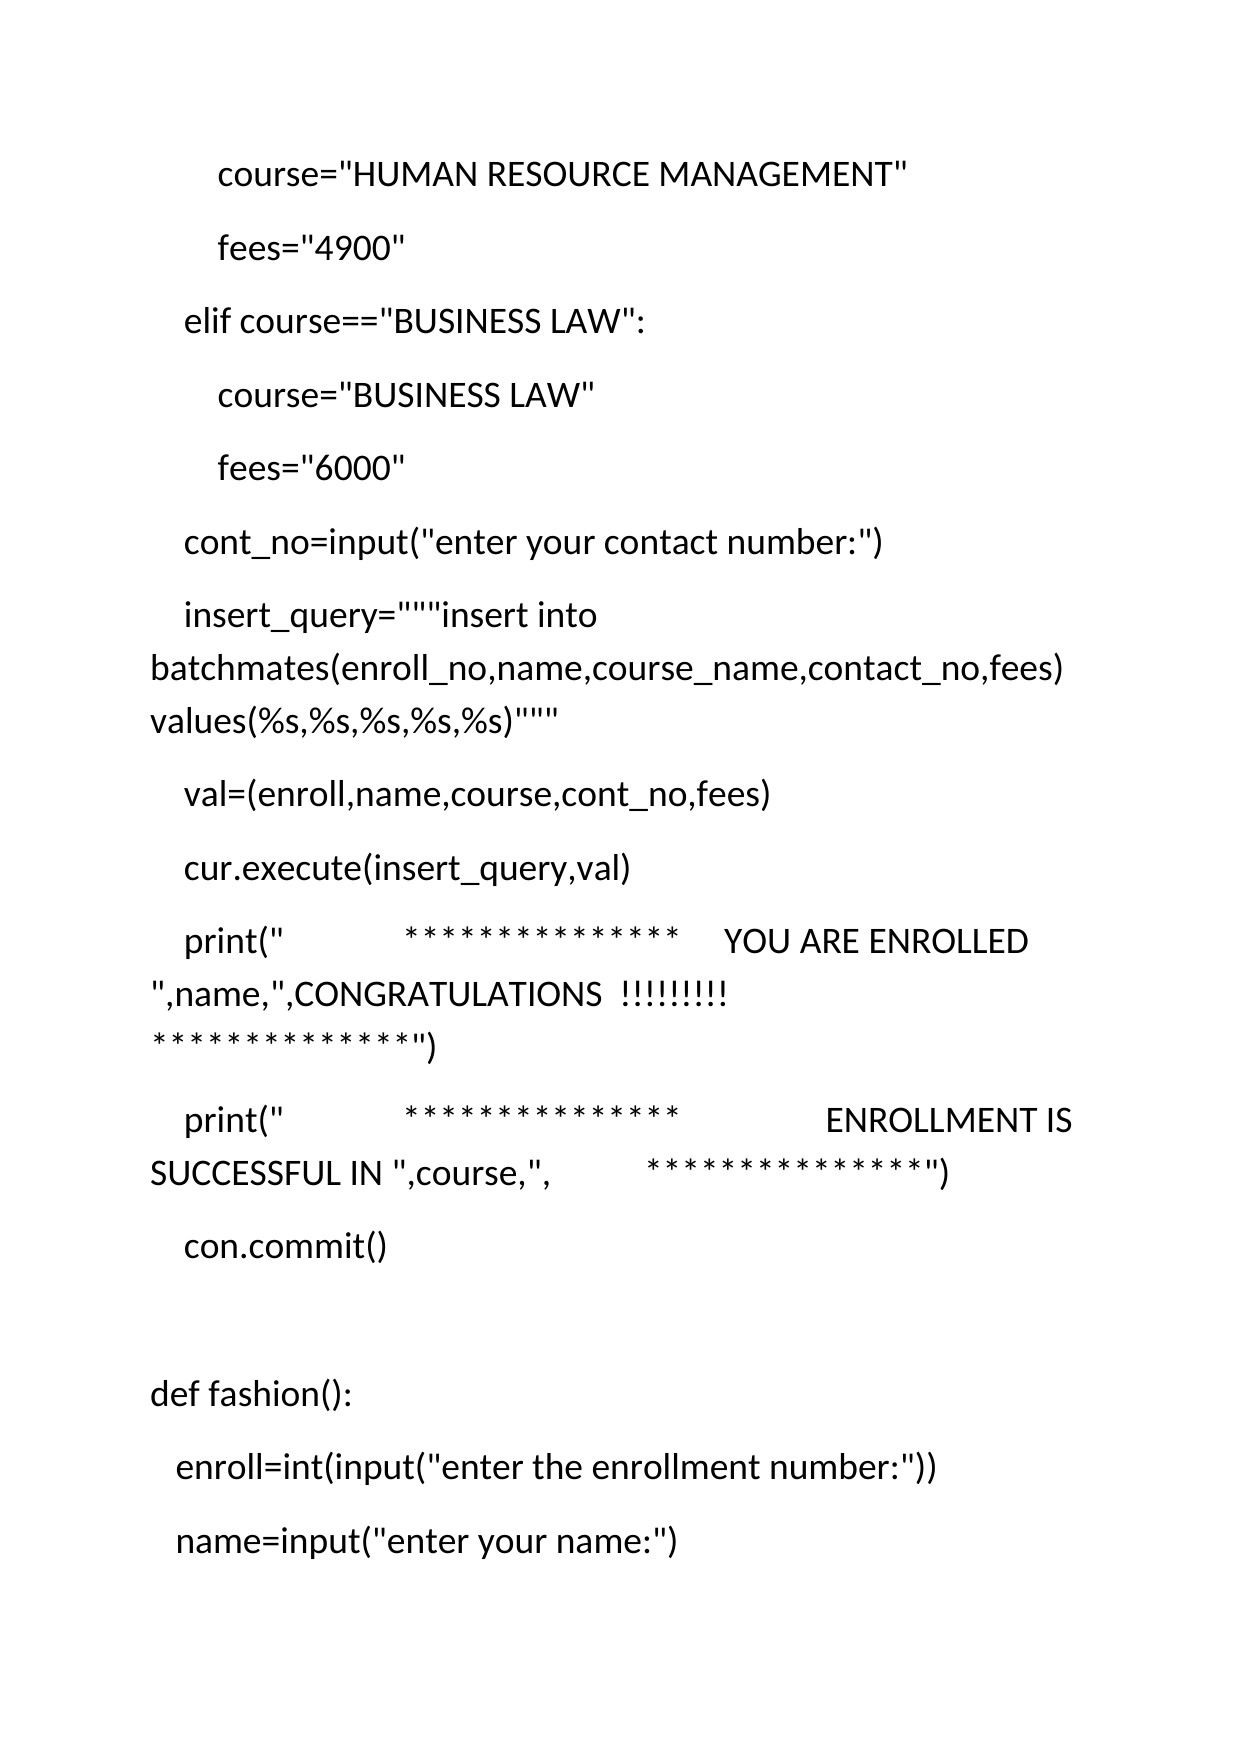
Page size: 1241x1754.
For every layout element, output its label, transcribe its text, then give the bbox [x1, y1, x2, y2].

text fees="4900" [150, 223, 1090, 269]
text fees="6000" [150, 444, 1090, 490]
text course="BUSINESS LAW" [150, 371, 1090, 416]
text val=(enroll,name,course,cont_no,fees) [150, 770, 1090, 816]
text cont_no=input("enter your contact number:") [150, 518, 1090, 563]
text print(" *************** YOU ARE ENROLLED ",name,",CONGRATULATIONS !!!!!!!!! **************") [150, 917, 1090, 1068]
text elif course=="BUSINESS LAW": [150, 297, 1090, 343]
text def fashion(): [150, 1369, 1090, 1415]
text enroll=int(input("enter the enrollment number:")) [150, 1443, 1090, 1489]
text cur.execute(insert_query,val) [150, 844, 1090, 889]
text course="HUMAN RESOURCE MANAGEMENT" [150, 150, 1090, 196]
text name=input("enter your name:") [150, 1517, 1090, 1562]
text con.commit() [150, 1222, 1090, 1268]
text print(" *************** ENROLLMENT IS SUCCESSFUL IN ",course,", ***************") [150, 1096, 1090, 1195]
text insert_query="""insert into batchmates(enroll_no,name,course_name,contact_no,fees) values(%s,%s,%s,%s,%s)""" [150, 591, 1090, 742]
